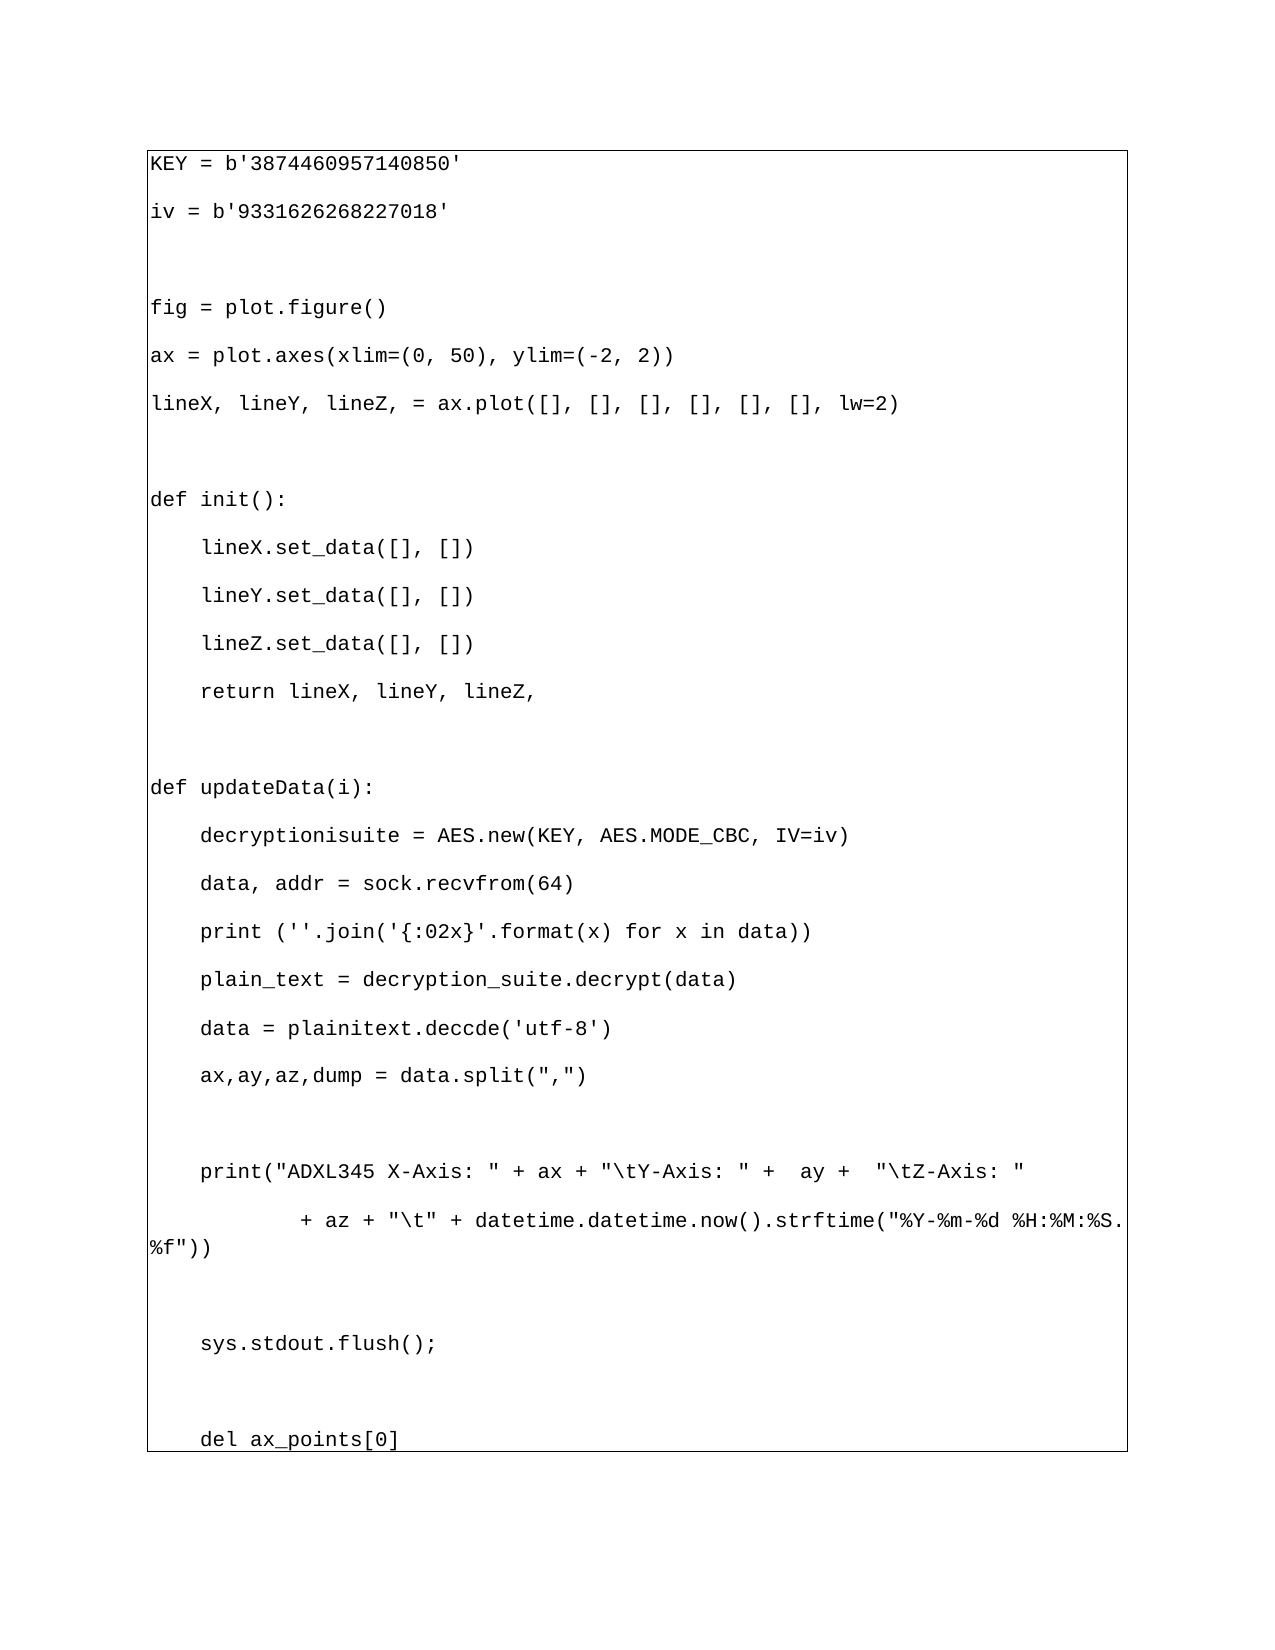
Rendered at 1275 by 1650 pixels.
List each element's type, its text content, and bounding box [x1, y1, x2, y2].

text ax,ay,az,dump = data.split(",") [148, 1062, 1127, 1089]
text data = plainitext.deccde('utf-8') [148, 1014, 1127, 1041]
text print("ADXL345 X-Axis: " + ax + "\tY-Axis: " + ay + "\tZ-Axis: " [148, 1158, 1127, 1185]
text return lineX, lineY, lineZ, [148, 678, 1127, 705]
text + az + "\t" + datetime.datetime.now().strftime("%Y-%m-%d %H:%M:%S.%f")) [148, 1206, 1127, 1260]
text plain_text = decryption_suite.decrypt(data) [148, 966, 1127, 993]
text lineZ.set_data([], []) [148, 630, 1127, 657]
text ax = plot.axes(xlim=(0, 50), ylim=(-2, 2)) [148, 342, 1127, 369]
text print (''.join('{:02x}'.format(x) for x in data)) [148, 918, 1127, 945]
text def init(): [148, 486, 1127, 513]
text sys.stdout.flush(); [148, 1330, 1127, 1356]
text del ax_points[0] [148, 1426, 1127, 1451]
text lineY.set_data([], []) [148, 582, 1127, 609]
text def updateData(i): [148, 774, 1127, 801]
text iv = b'9331626268227018' [148, 198, 1127, 225]
text KEY = b'3874460957140850' [148, 151, 1127, 177]
text lineX, lineY, lineZ, = ax.plot([], [], [], [], [], [], lw=2) [148, 390, 1127, 417]
text fig = plot.figure() [148, 294, 1127, 321]
text decryptionisuite = AES.new(KEY, AES.MODE_CBC, IV=iv) [148, 822, 1127, 849]
text lineX.set_data([], []) [148, 534, 1127, 561]
text data, addr = sock.recvfrom(64) [148, 870, 1127, 897]
